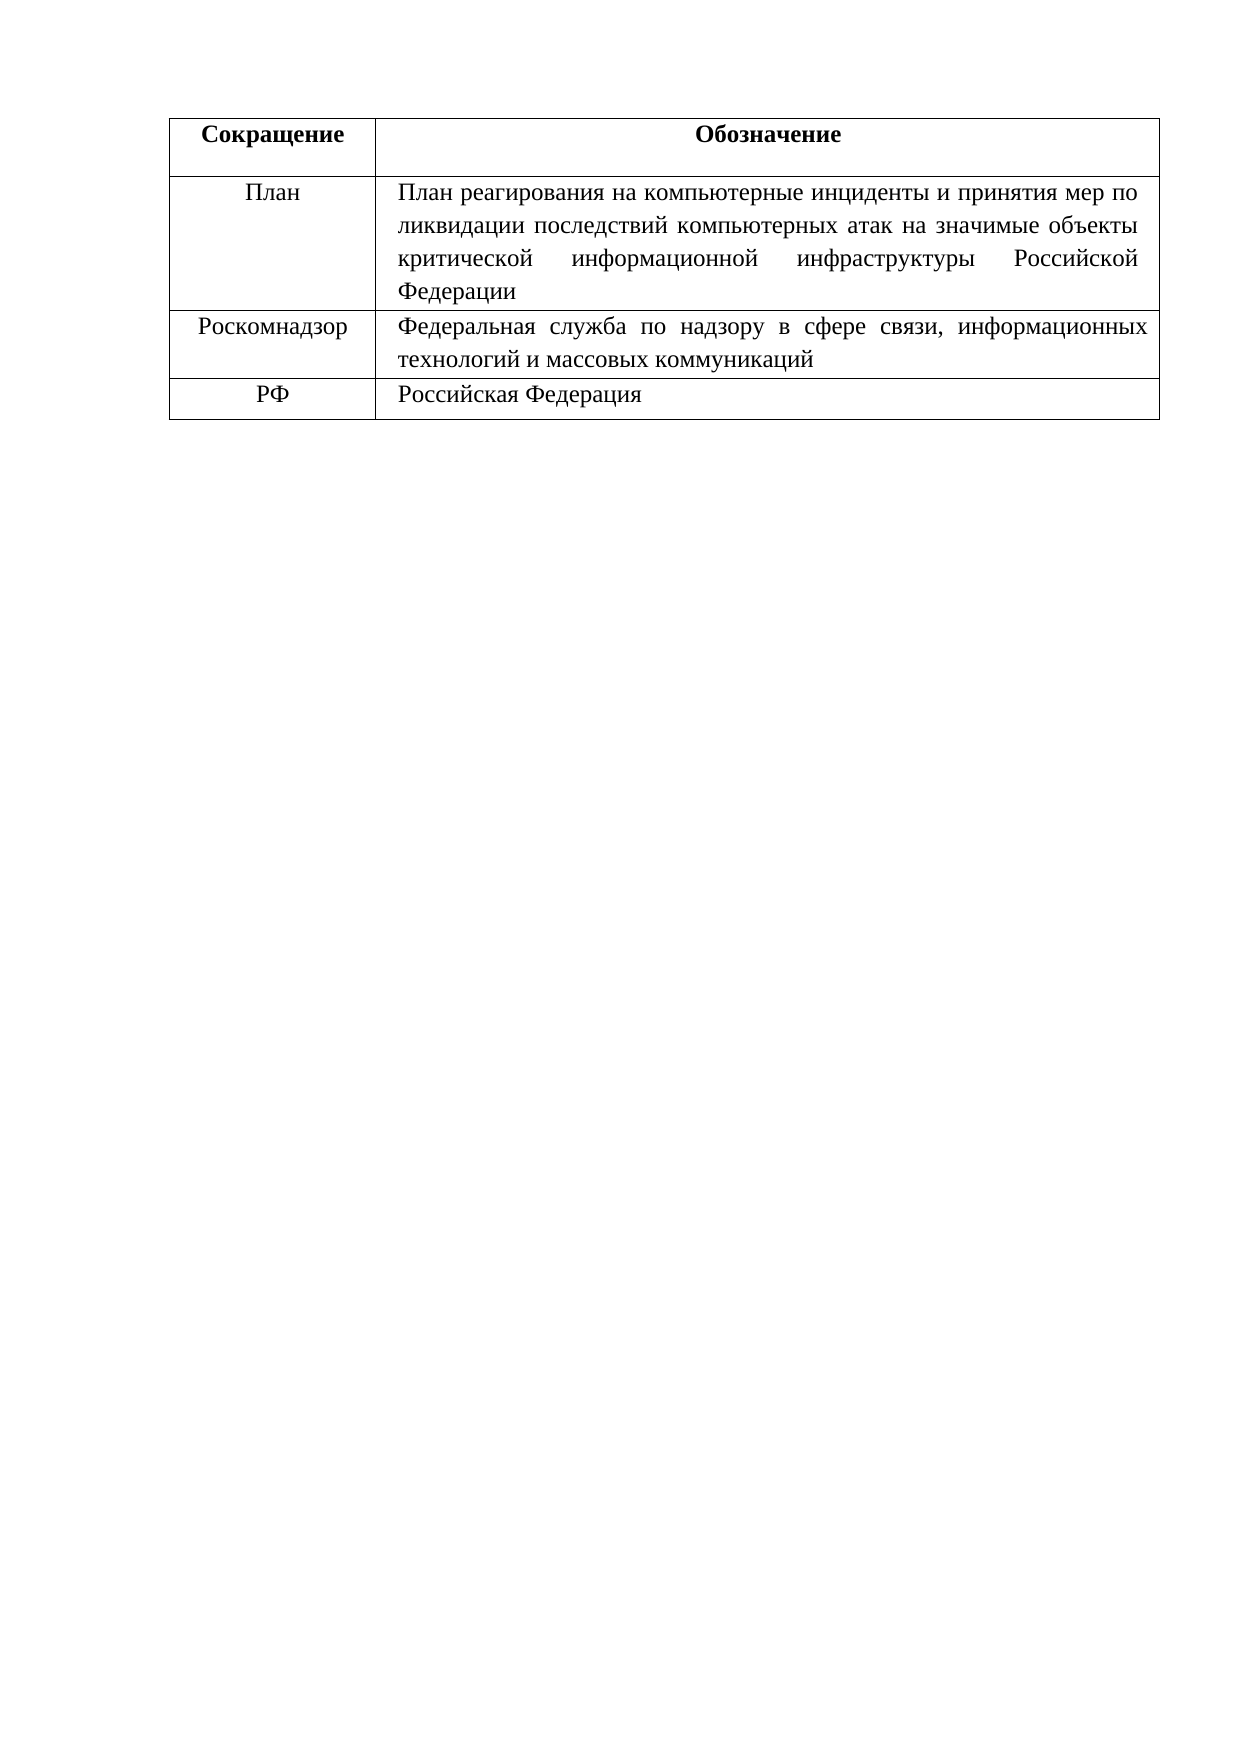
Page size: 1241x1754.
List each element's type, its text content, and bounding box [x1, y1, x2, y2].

table_cell Российская Федерация [376, 379, 1159, 419]
table_cell Роскомнадзор [170, 311, 375, 378]
table_cell Сокращение [170, 119, 375, 176]
table_cell Обозначение [376, 119, 1159, 176]
table_cell План [170, 177, 375, 310]
table_cell РФ [170, 379, 375, 419]
table_cell План реагирования на компьютерные инциденты и принятия мер по ликвидации последствий компьютерных атак на значимые объекты критической информационной инфраструктуры Российской Федерации [376, 177, 1159, 310]
table_cell Федеральная служба по надзору в сфере связи, информационных технологий и массовых коммуникаций [376, 311, 1159, 378]
